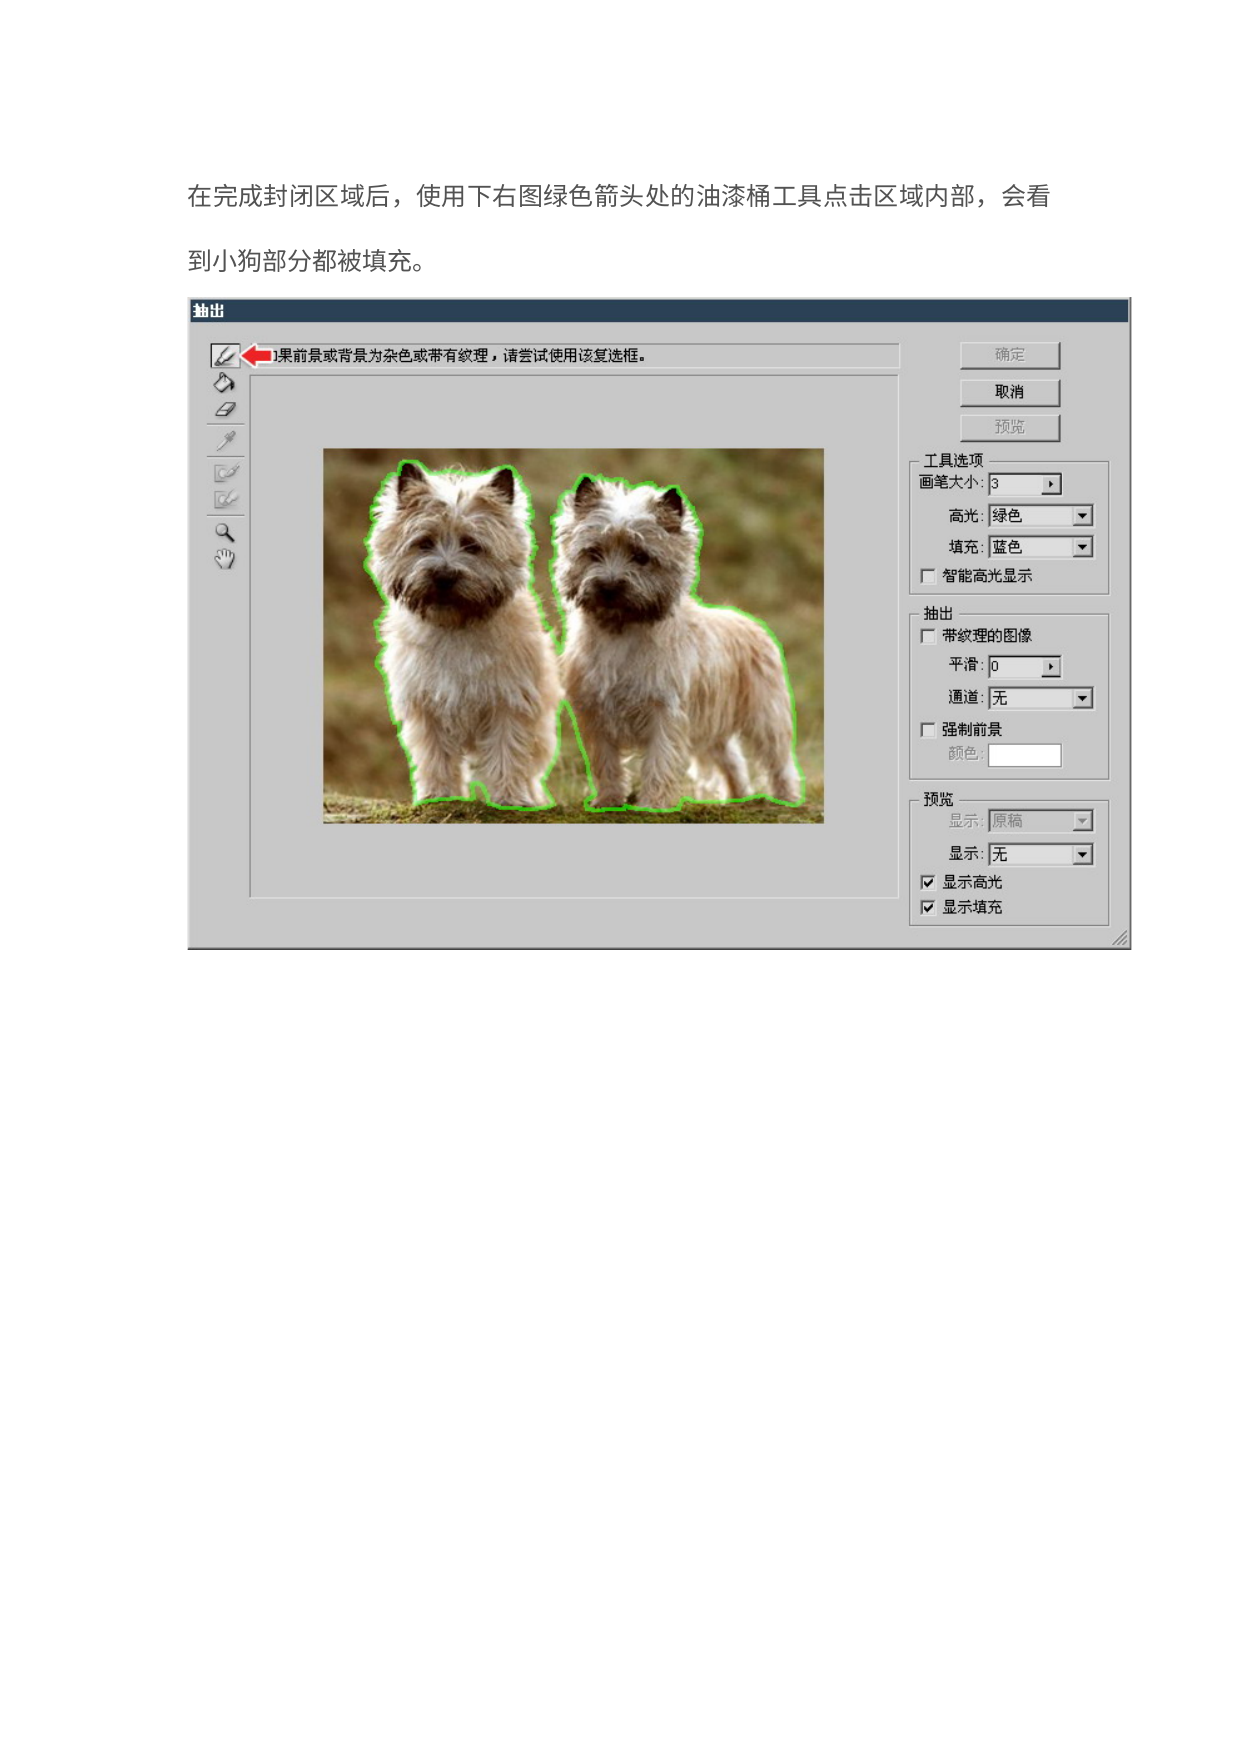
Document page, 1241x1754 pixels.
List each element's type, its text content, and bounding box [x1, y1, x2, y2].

text 在完成封闭区域后，使用下右图绿色箭头处的油漆桶工具点击区域内部，会看到小狗部分都被填充。 [187, 162, 1053, 292]
picture [187, 297, 1132, 950]
